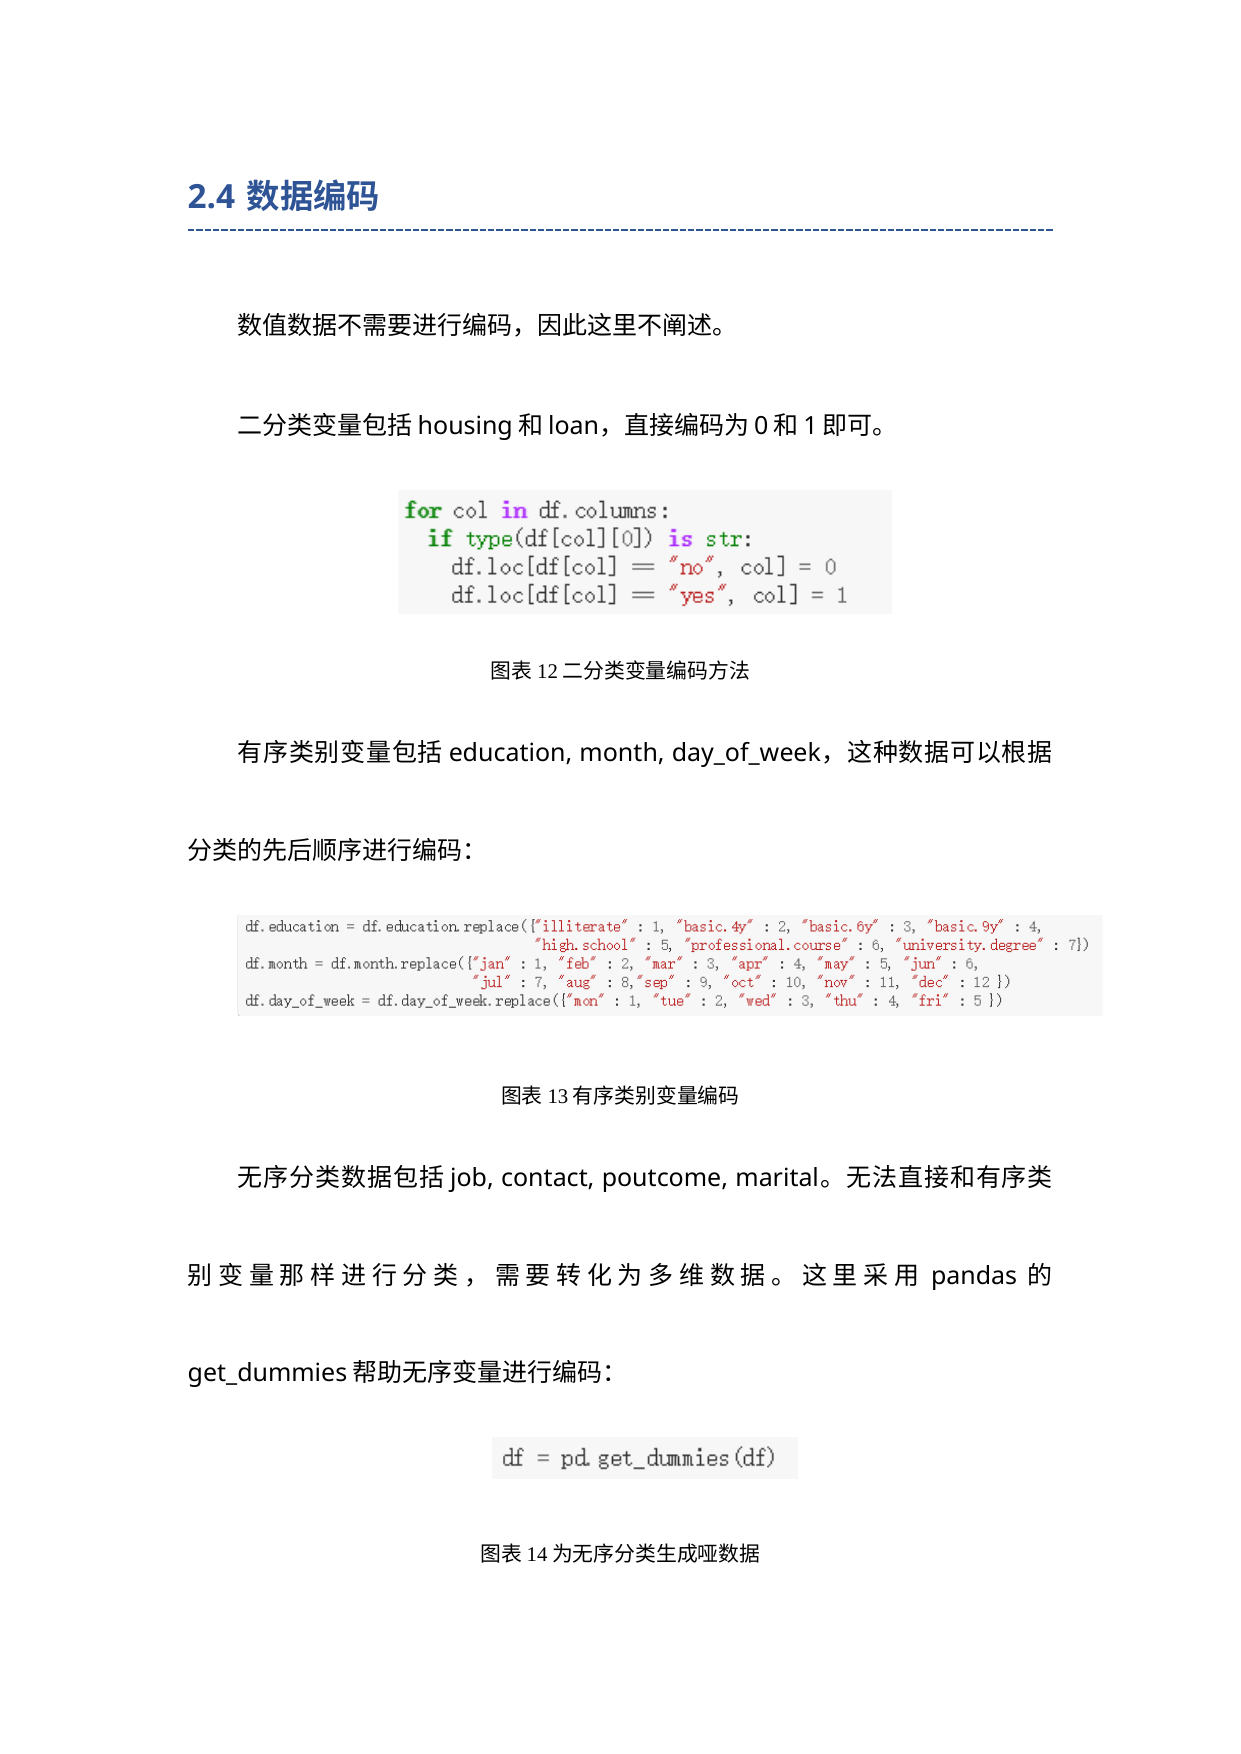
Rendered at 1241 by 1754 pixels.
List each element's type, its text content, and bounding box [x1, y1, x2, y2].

text 数值数据不需要进行编码，因此这里不阐述。 [187, 291, 1053, 356]
text 图表 14 为无序分类生成哑数据 [187, 1536, 1053, 1569]
text 图表 13 有序类别变量编码 [187, 1078, 1053, 1111]
text 有序类别变量包括education, month, day_of_week，这种数据可以根据分类的先后顺序进行编码： [187, 718, 1053, 881]
text 图表 12 二分类变量编码方法 [187, 653, 1053, 686]
subtitle 数据编码 [187, 162, 1053, 231]
picture [398, 490, 892, 614]
text 无序分类数据包括job, contact, poutcome, marital。无法直接和有序类别变量那样进行分类，需要转化为多维数据。这里采用pandas的get_dummies帮助无序变量进行编码： [187, 1143, 1053, 1403]
picture [492, 1437, 799, 1479]
text 二分类变量包括housing和loan，直接编码为0和1即可。 [187, 391, 1053, 456]
picture [237, 915, 1103, 1016]
